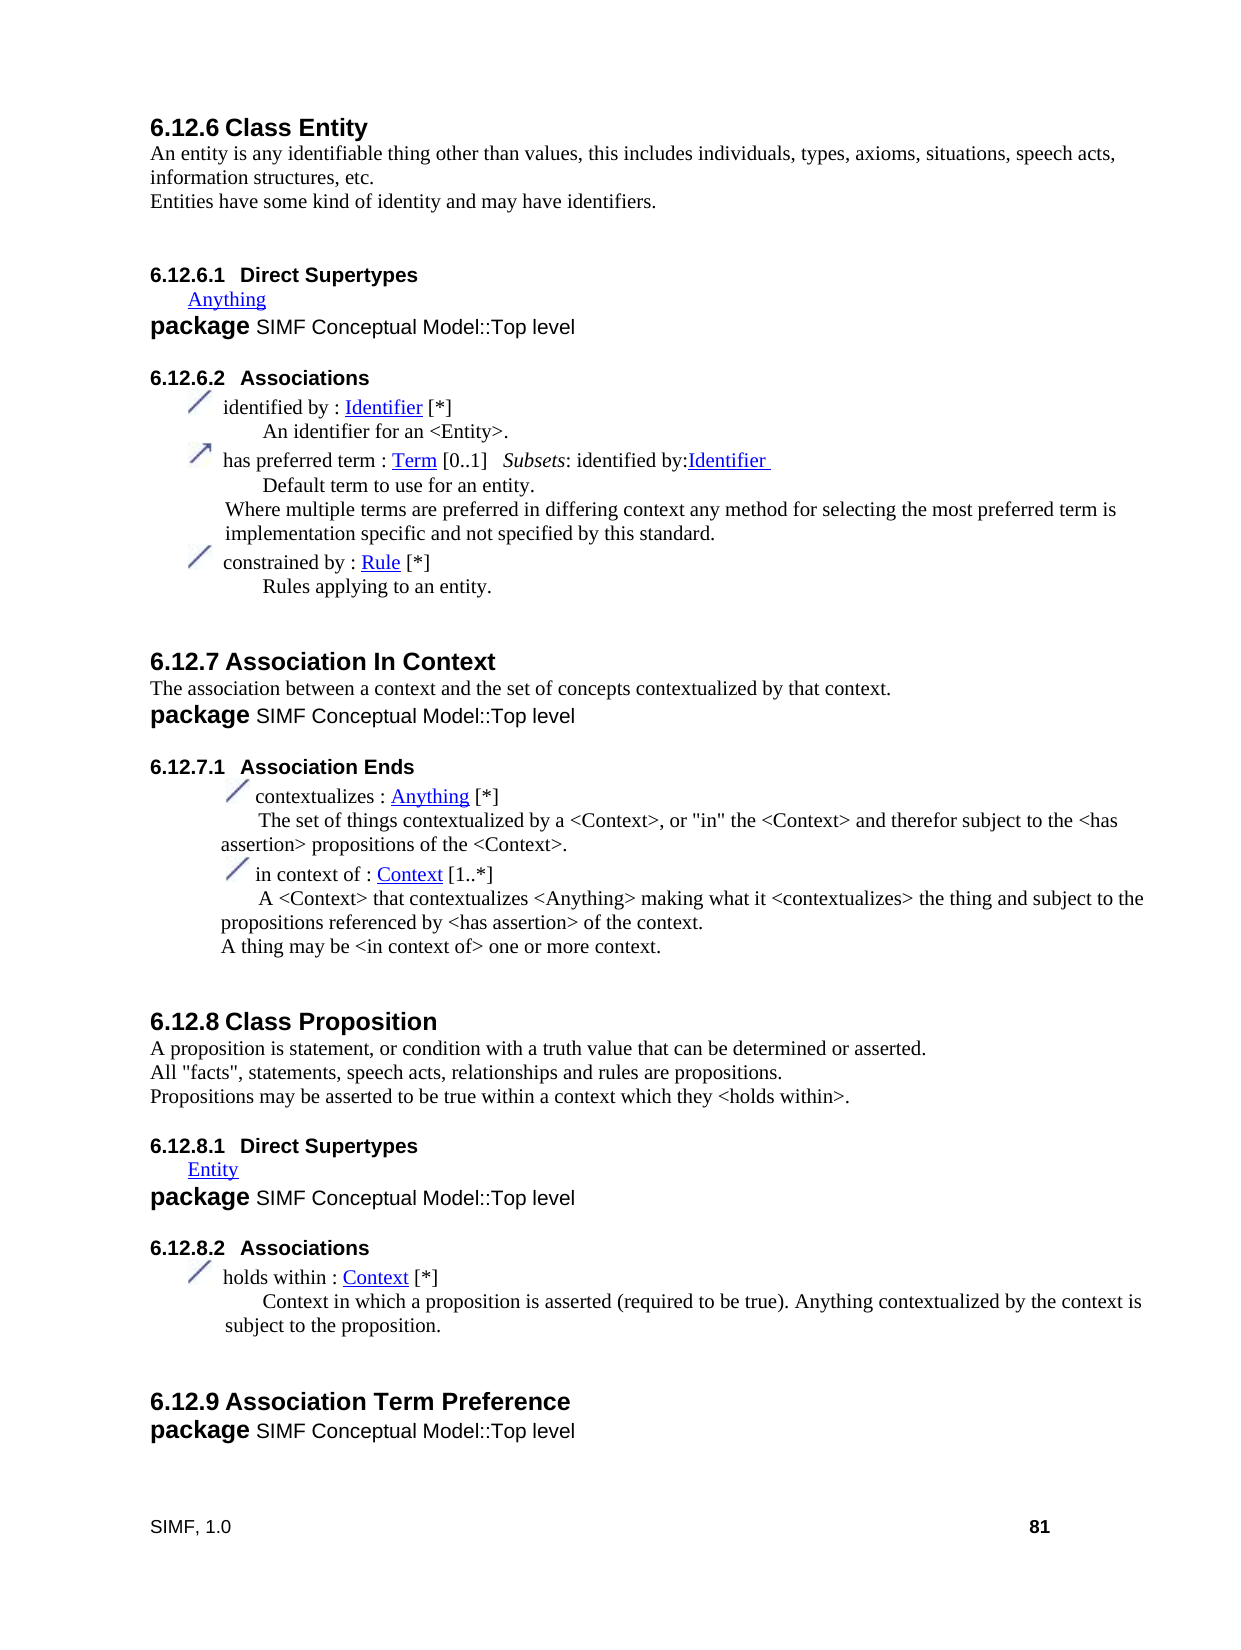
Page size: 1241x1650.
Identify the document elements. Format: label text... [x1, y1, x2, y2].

text package SIMF Conceptual Model::Top level [150, 1415, 1165, 1444]
text holds within : Context [*] [187, 1260, 1165, 1289]
text A proposition is statement, or condition with a truth value that can be determined or asserted. All "facts", statements, speech acts, relationships and rules are propositions. Propositions may be asserted to be true within a context which they <holds within>. [150, 1036, 1165, 1108]
text identified by : Identifier [*] [187, 389, 1165, 419]
text The association between a context and the set of concepts contextualized by that context. [150, 676, 1165, 700]
text package SIMF Conceptual Model::Top level [150, 1181, 1165, 1210]
text has preferred term : Term [0..1] Subsets: identified by:Identifier [187, 443, 1165, 472]
text Default term to use for an entity. Where multiple terms are preferred in differing context any method for selecting the most preferred term is implementation specific and not specified by this standard. [225, 472, 1165, 545]
subtitle Association Ends [150, 754, 1165, 778]
subtitle Direct Supertypes [150, 1133, 1165, 1157]
text An entity is any identifiable thing other than values, this includes individuals, types, axioms, situations, speech acts, information structures, etc. Entities have some kind of identity and may have identifiers. [150, 141, 1165, 237]
subtitle Associations [150, 365, 1165, 389]
picture [225, 778, 251, 804]
subtitle Association Term Preference [150, 1386, 1165, 1415]
text package SIMF Conceptual Model::Top level [150, 311, 1165, 340]
text constrained by : Rule [*] [187, 545, 1165, 574]
subtitle Class Proposition [150, 1007, 1165, 1036]
picture [187, 544, 213, 570]
text contextualizes : Anything [*] [150, 778, 1165, 808]
subtitle Direct Supertypes [150, 263, 1165, 287]
picture [225, 856, 251, 882]
text An identifier for an <Entity>. [225, 419, 1165, 443]
text The set of things contextualized by a <Context>, or "in" the <Context> and therefor subject to the <has assertion> propositions of the <Context>. [221, 808, 1165, 856]
text Rules applying to an entity. [225, 574, 1165, 598]
text package SIMF Conceptual Model::Top level [150, 700, 1165, 729]
text Entity [187, 1157, 1165, 1181]
text Anything [187, 287, 1165, 311]
text Context in which a proposition is asserted (required to be true). Anything contextualized by the context is subject to the proposition. [225, 1289, 1165, 1337]
text A <Context> that contextualizes <Anything> making what it <contextualizes> the thing and subject to the propositions referenced by <has assertion> of the context. A thing may be <in context of> one or more context. [221, 886, 1165, 958]
text in context of : Context [1..*] [150, 856, 1165, 886]
picture [187, 442, 213, 468]
picture [187, 389, 213, 415]
picture [187, 1259, 213, 1285]
subtitle Class Entity [150, 112, 1165, 141]
subtitle Association In Context [150, 647, 1165, 676]
subtitle Associations [150, 1236, 1165, 1260]
